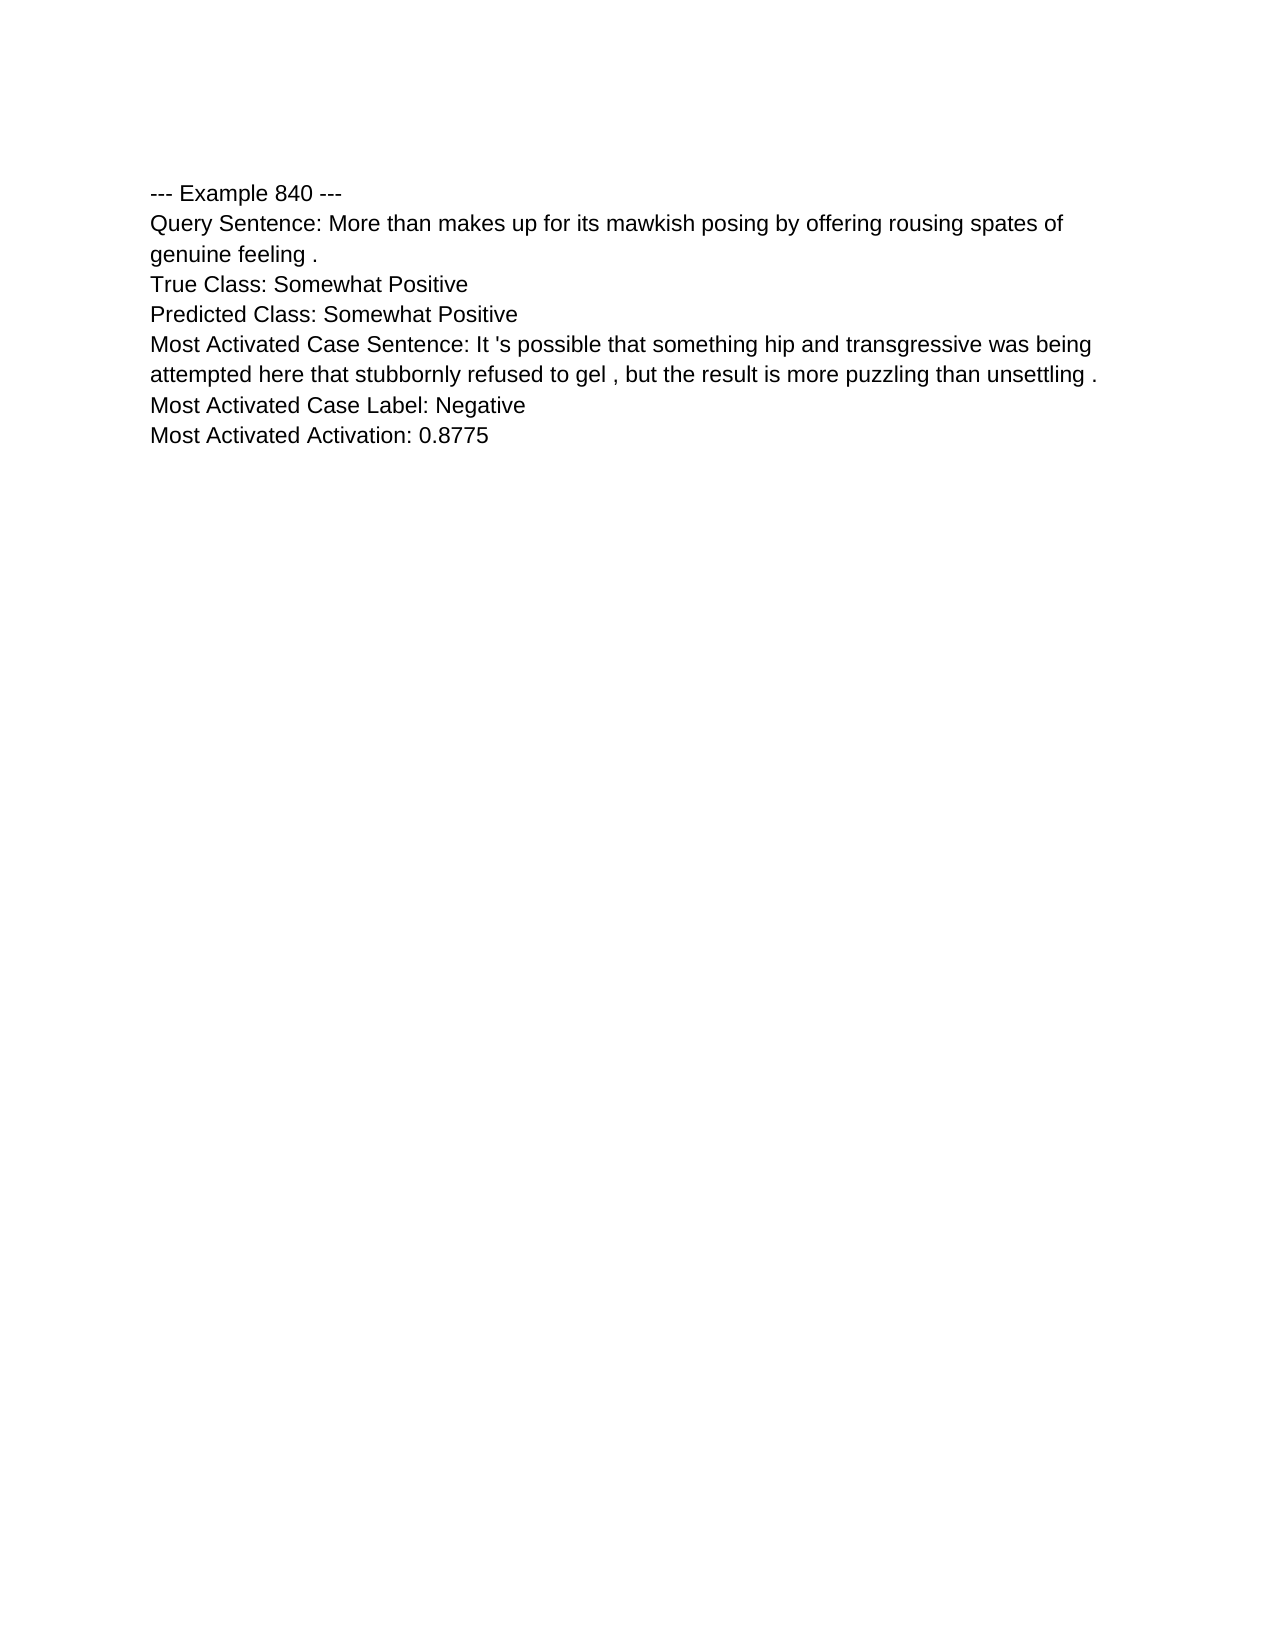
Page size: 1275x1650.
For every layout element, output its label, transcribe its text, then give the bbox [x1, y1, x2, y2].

text True Class: Somewhat Positive [150, 271, 1125, 297]
text Most Activated Case Label: Negative [150, 392, 1125, 418]
text --- Example 840 --- [150, 180, 1125, 207]
text Most Activated Case Sentence: It 's possible that something hip and transgressive was being attempted here that stubbornly refused to gel , but the result is more puzzling than unsettling . [150, 331, 1125, 388]
text Most Activated Activation: 0.8775 [150, 422, 1125, 448]
text Predicted Class: Somewhat Positive [150, 301, 1125, 327]
text Query Sentence: More than makes up for its mawkish posing by offering rousing spates of genuine feeling . [150, 210, 1125, 267]
